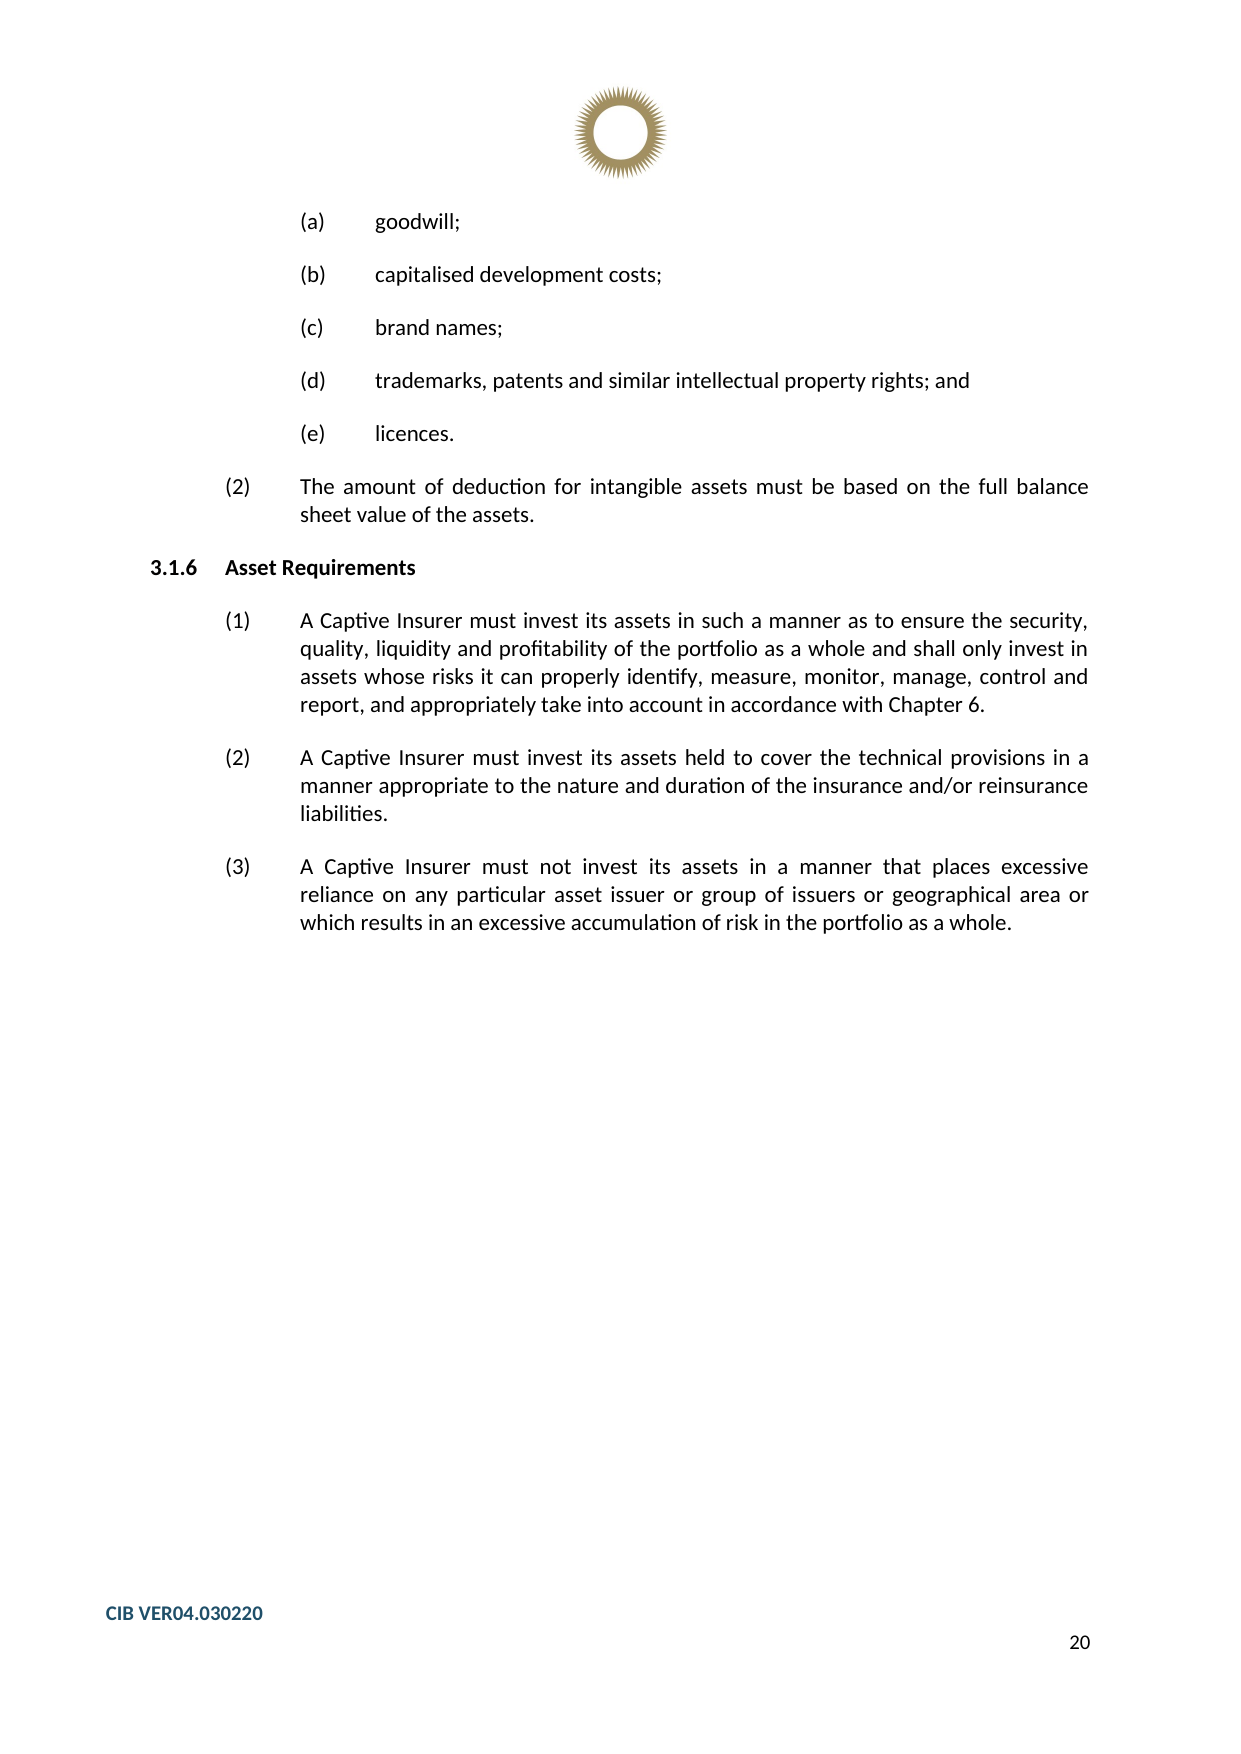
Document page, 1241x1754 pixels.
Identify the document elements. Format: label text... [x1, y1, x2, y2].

picture [0, 0, 1239, 188]
list (2) The amount of deduction for intangible assets must be based on the full balance sheet value of the assets. [225, 472, 1090, 528]
list (3) A Captive Insurer must not invest its assets in a manner that places excessive reliance on any particular asset issuer or group of issuers or geographical area or which results in an excessive accumulation of risk in the portfolio as a whole. [225, 852, 1090, 936]
list (d) trademarks, patents and similar intellectual property rights; and [300, 366, 1090, 394]
list (a) goodwill; [300, 207, 1090, 235]
list (b) capitalised development costs; [300, 260, 1090, 288]
subtitle Asset Requirements [150, 553, 1090, 581]
list (2) A Captive Insurer must invest its assets held to cover the technical provisions in a manner appropriate to the nature and duration of the insurance and/or reinsurance liabilities. [225, 743, 1090, 827]
list (1) A Captive Insurer must invest its assets in such a manner as to ensure the security, quality, liquidity and profitability of the portfolio as a whole and shall only invest in assets whose risks it can properly identify, measure, monitor, manage, control and report, and appropriately take into account in accordance with Chapter 6. [225, 606, 1090, 718]
list (c) brand names; [300, 313, 1090, 341]
list (e) licences. [300, 419, 1090, 447]
